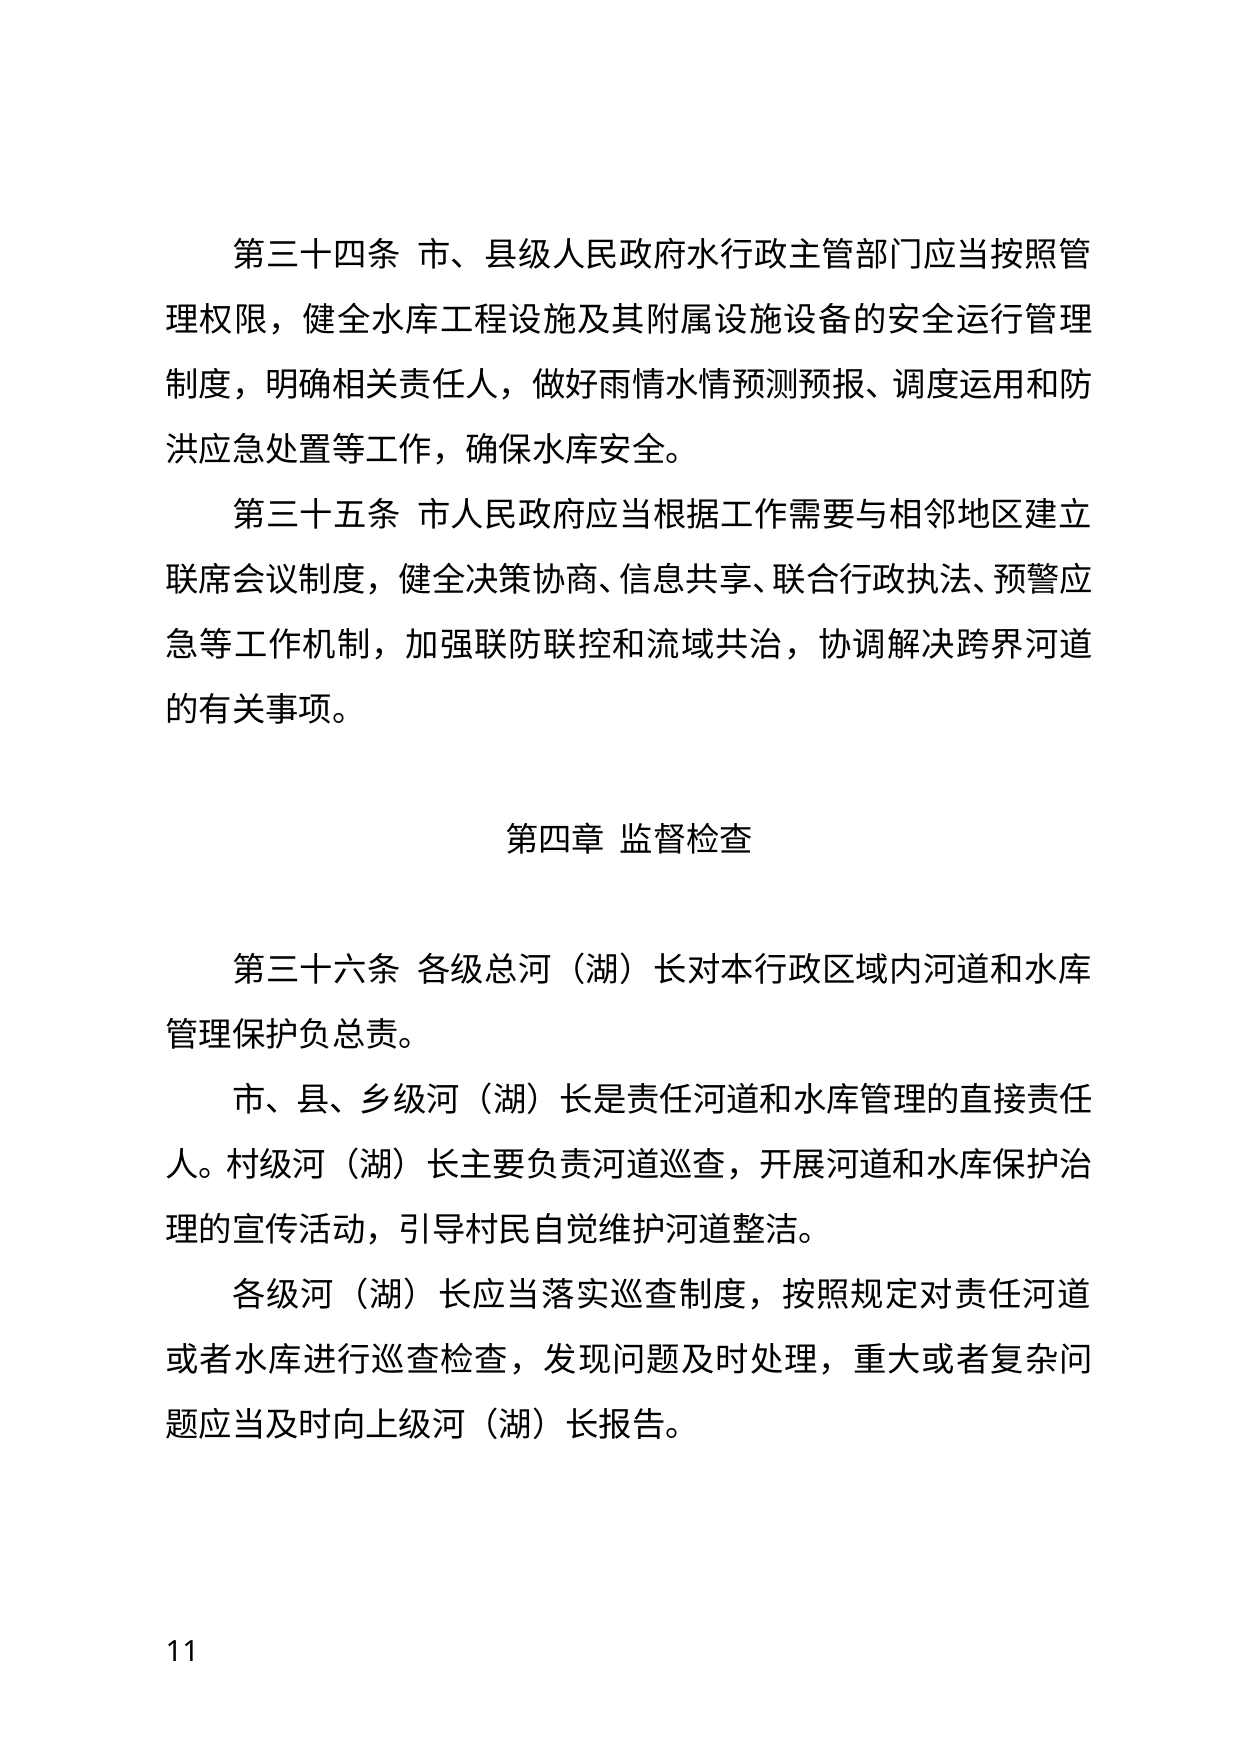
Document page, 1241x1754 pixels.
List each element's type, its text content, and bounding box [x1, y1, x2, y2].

text 第三十六条 各级总河（湖）长对本行政区域内河道和水库管理保护负总责。 [165, 934, 1093, 1064]
text 市、县、乡级河（湖）长是责任河道和水库管理的直接责任人。村级河（湖）长主要负责河道巡查，开展河道和水库保护治理的宣传活动，引导村民自觉维护河道整洁。 [165, 1064, 1093, 1259]
text 各级河（湖）长应当落实巡查制度，按照规定对责任河道或者水库进行巡查检查，发现问题及时处理，重大或者复杂问题应当及时向上级河（湖）长报告。 [165, 1259, 1093, 1454]
text 第四章 监督检查 [165, 804, 1093, 869]
text 第三十四条 市、县级人民政府水行政主管部门应当按照管理权限，健全水库工程设施及其附属设施设备的安全运行管理制度，明确相关责任人，做好雨情水情预测预报、调度运用和防洪应急处置等工作，确保水库安全。 [165, 219, 1093, 479]
text 第三十五条 市人民政府应当根据工作需要与相邻地区建立联席会议制度，健全决策协商、信息共享、联合行政执法、预警应急等工作机制，加强联防联控和流域共治，协调解决跨界河道的有关事项。 [165, 479, 1093, 739]
